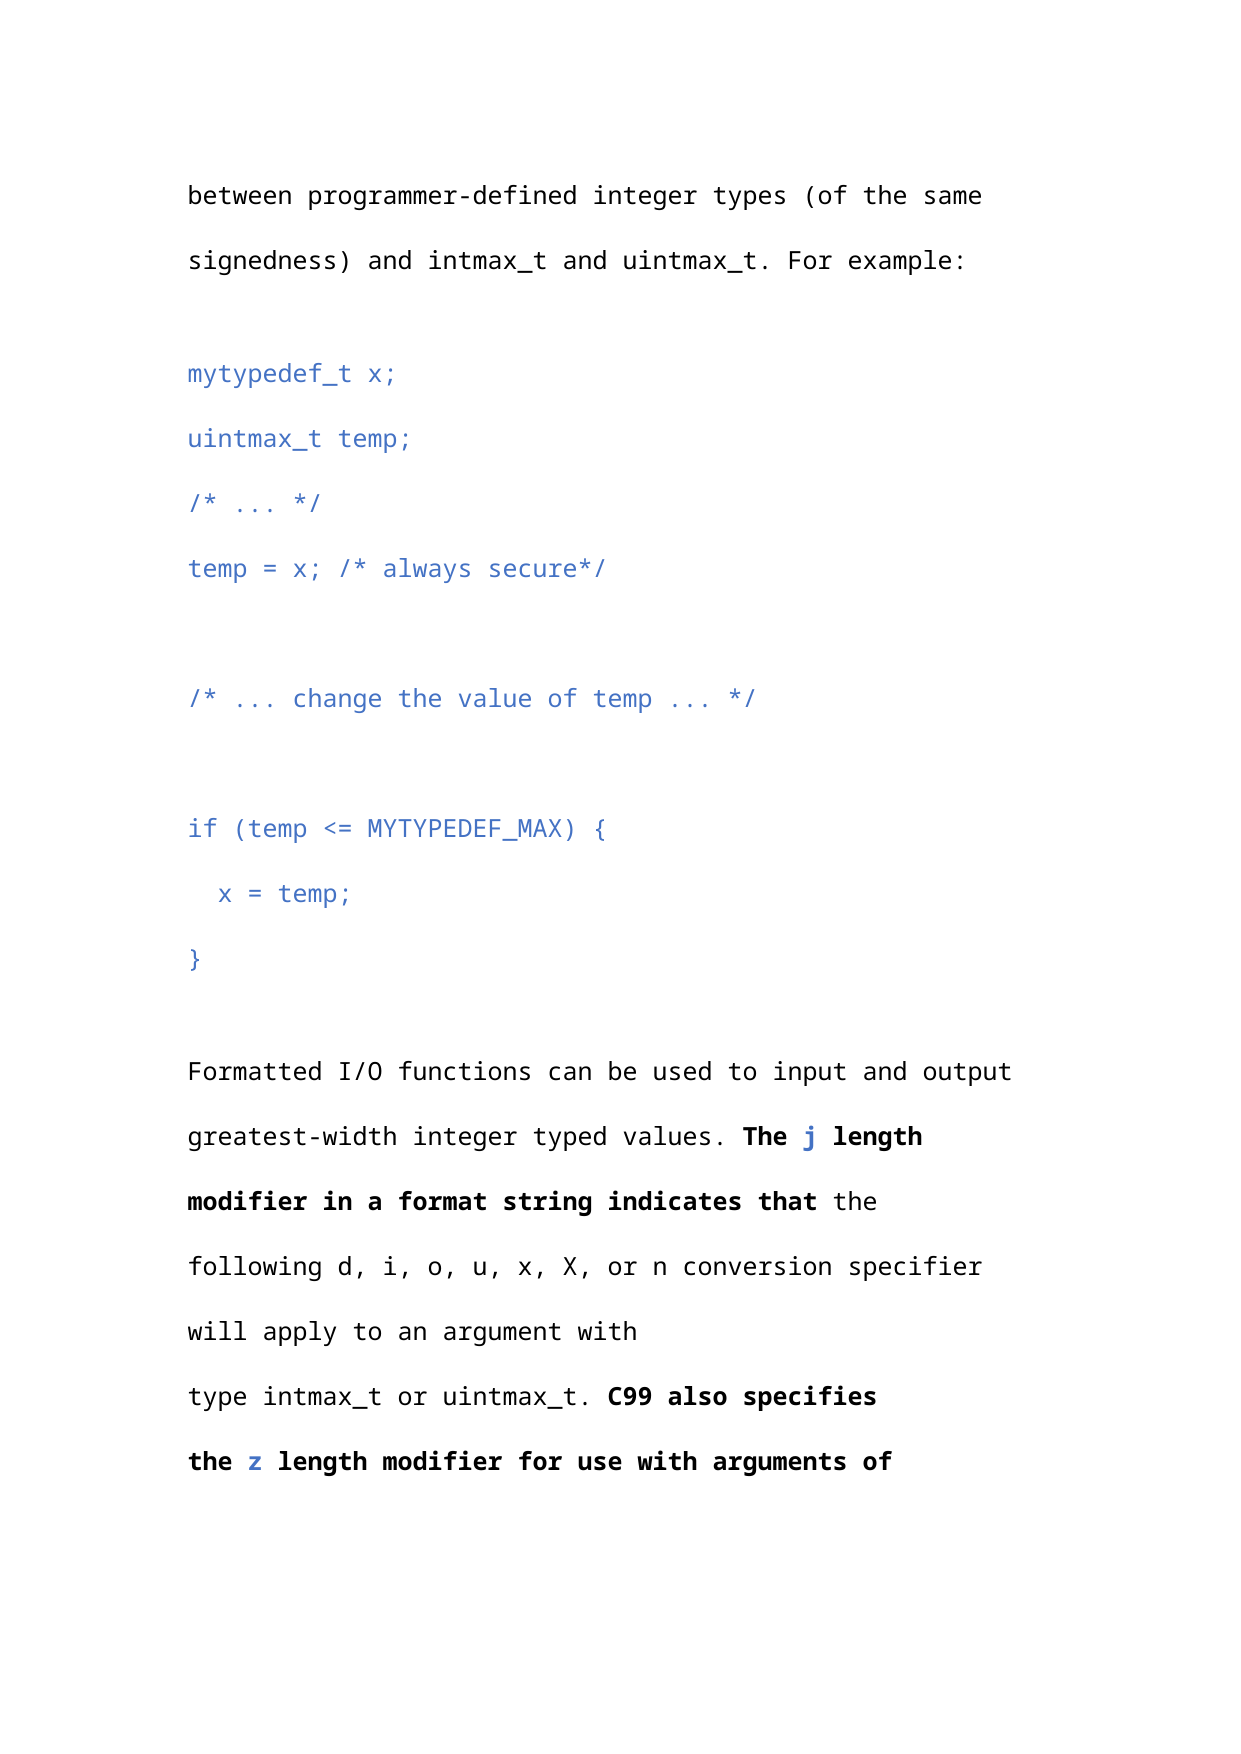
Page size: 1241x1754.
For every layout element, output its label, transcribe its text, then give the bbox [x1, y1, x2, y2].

table_header mytypedef_t x; uintmax_t temp; /* ... */ temp = x; /* always secure*/ /* ... change the value of temp ... */ if (temp <= MYTYPEDEF_MAX) { x = temp; } [188, 340, 1240, 1023]
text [187, 1038, 1053, 1493]
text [187, 162, 1053, 292]
